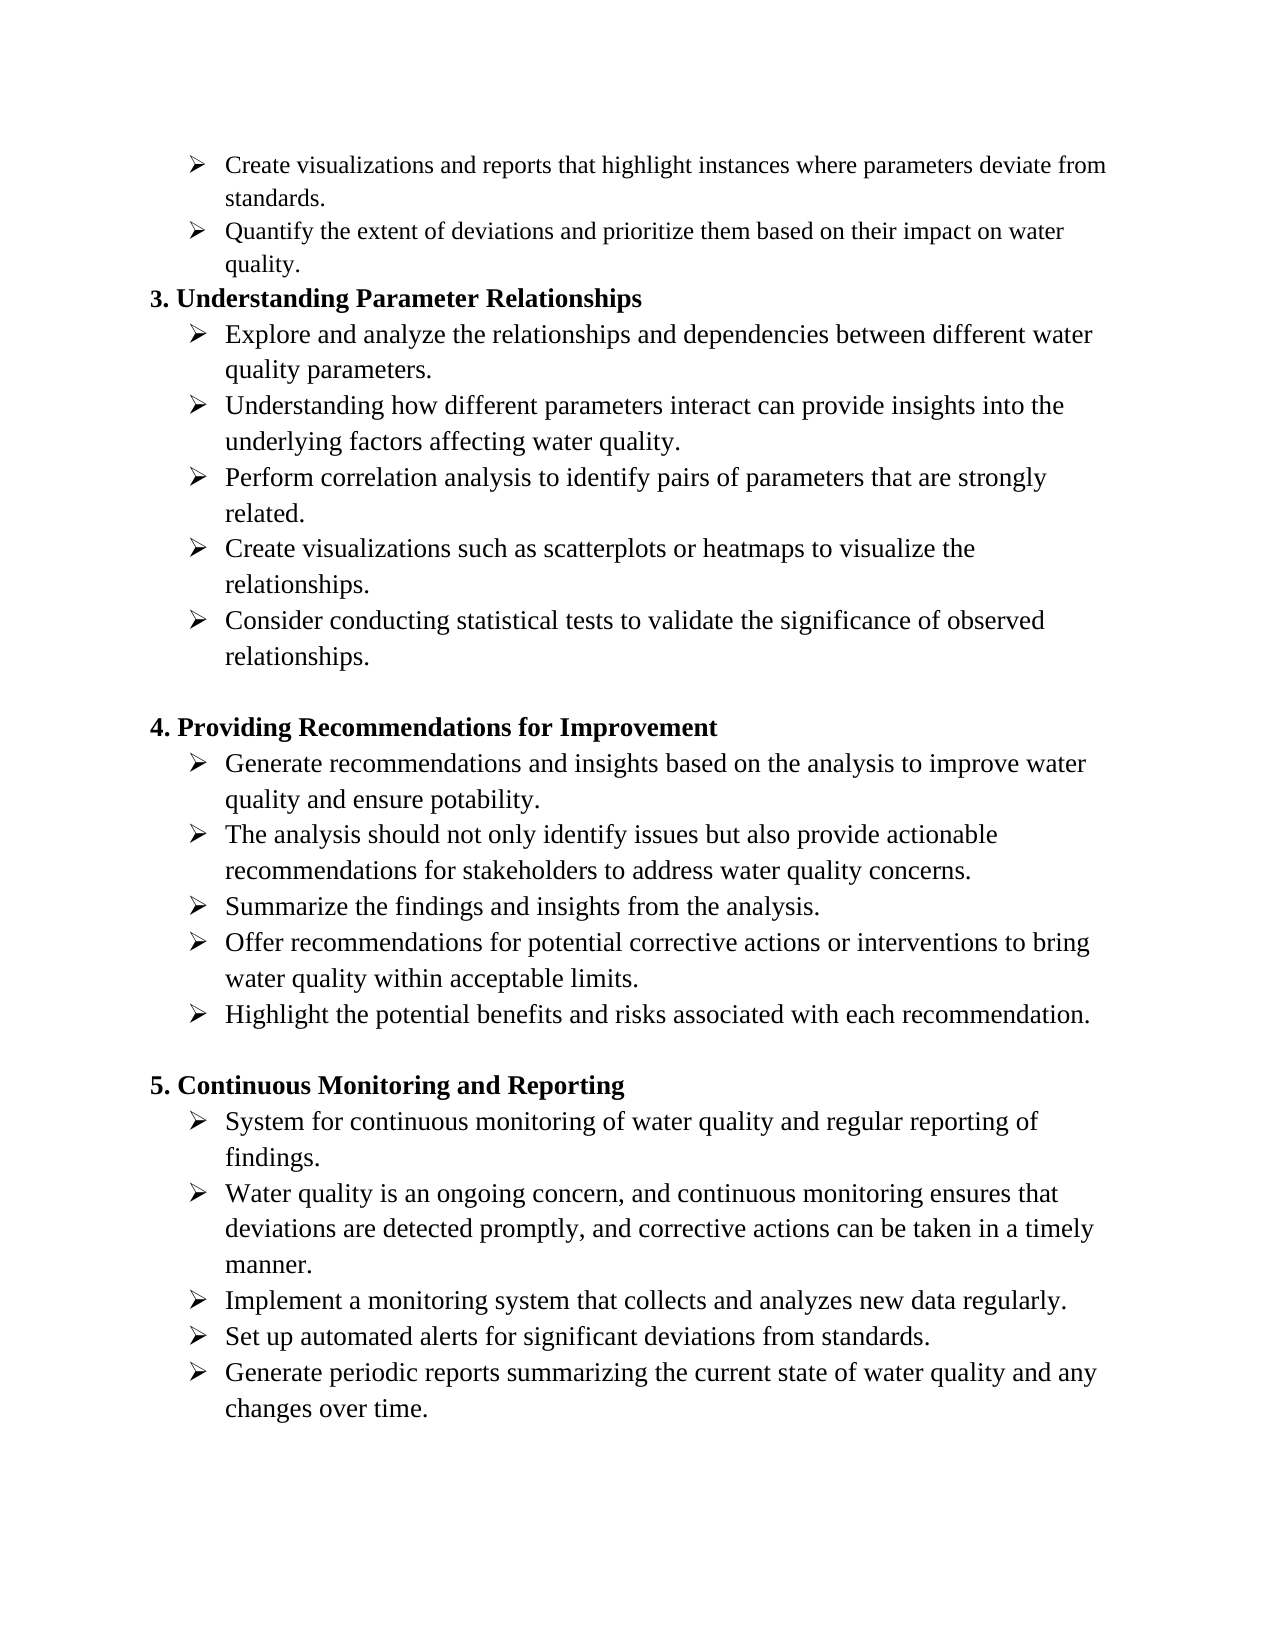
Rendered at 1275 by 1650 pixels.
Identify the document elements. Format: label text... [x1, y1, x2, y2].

list Generate periodic reports summarizing the current state of water quality and any changes over time. [187, 1356, 1125, 1423]
list Perform correlation analysis to identify pairs of parameters that are strongly related. [187, 461, 1125, 528]
list Understanding how different parameters interact can provide insights into the underlying factors affecting water quality. [187, 389, 1125, 456]
list System for continuous monitoring of water quality and regular reporting of findings. [187, 1105, 1125, 1172]
text 4. Providing Recommendations for Improvement [150, 711, 1125, 742]
list Set up automated alerts for significant deviations from standards. [187, 1320, 1125, 1351]
list Offer recommendations for potential corrective actions or interventions to bring water quality within acceptable limits. [187, 926, 1125, 993]
list The analysis should not only identify issues but also provide actionable recommendations for stakeholders to address water quality concerns. [187, 819, 1125, 886]
list Create visualizations such as scatterplots or heatmaps to visualize the relationships. [187, 532, 1125, 599]
text 3. Understanding Parameter Relationships [150, 282, 1125, 313]
list Quantify the extent of deviations and prioritize them based on their impact on water quality. [187, 216, 1125, 278]
list Implement a monitoring system that collects and analyzes new data regularly. [187, 1284, 1125, 1315]
list Explore and analyze the relationships and dependencies between different water quality parameters. [187, 318, 1125, 385]
list Summarize the findings and insights from the analysis. [187, 890, 1125, 921]
list Generate recommendations and insights based on the analysis to improve water quality and ensure potability. [187, 747, 1125, 814]
list Consider conducting statistical tests to validate the significance of observed relationships. [187, 604, 1125, 671]
text 5. Continuous Monitoring and Reporting [150, 1069, 1125, 1101]
list Create visualizations and reports that highlight instances where parameters deviate from standards. [187, 150, 1125, 212]
list Highlight the potential benefits and risks associated with each recommendation. [187, 998, 1125, 1029]
list Water quality is an ongoing concern, and continuous monitoring ensures that deviations are detected promptly, and corrective actions can be taken in a timely manner. [187, 1177, 1125, 1279]
